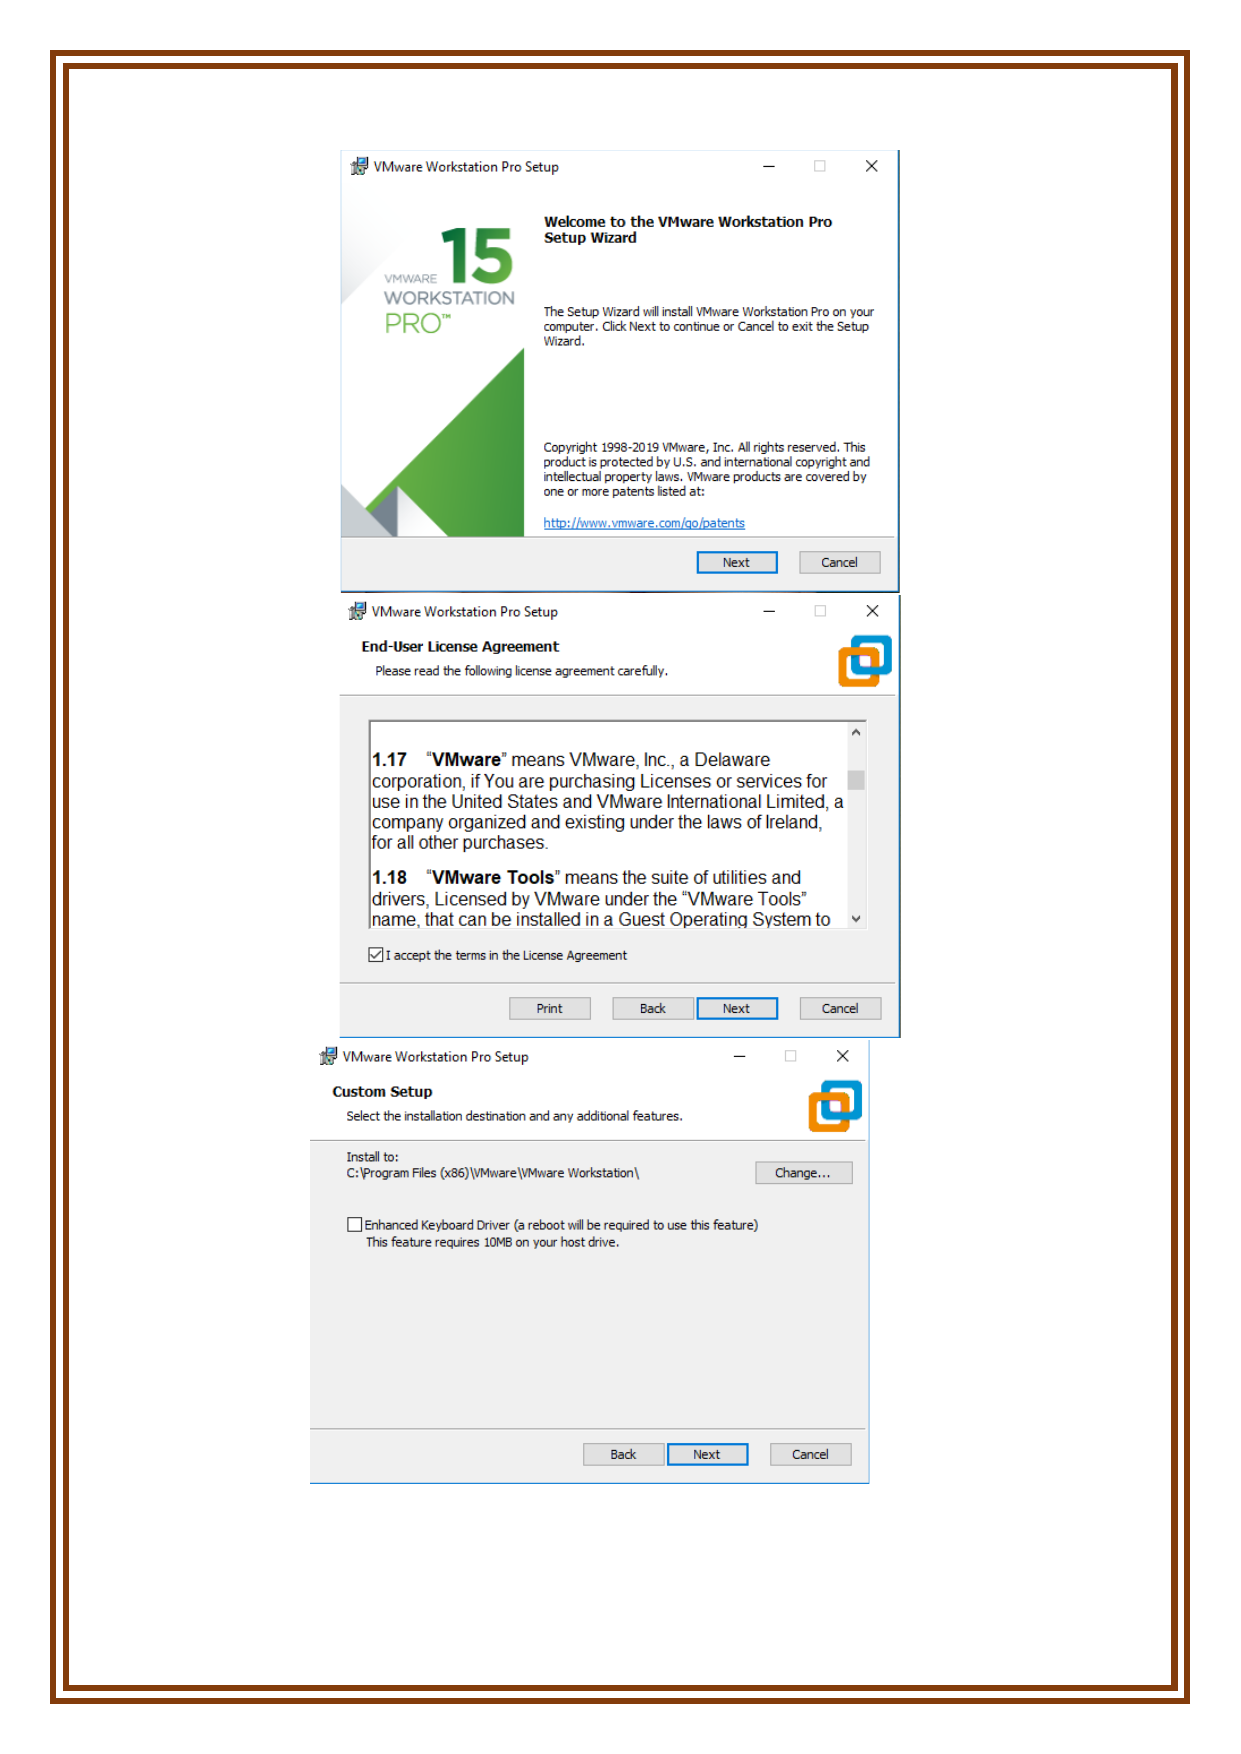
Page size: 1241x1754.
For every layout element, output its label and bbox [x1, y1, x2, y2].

picture [310, 1040, 870, 1484]
picture [339, 595, 901, 1038]
picture [340, 150, 900, 593]
